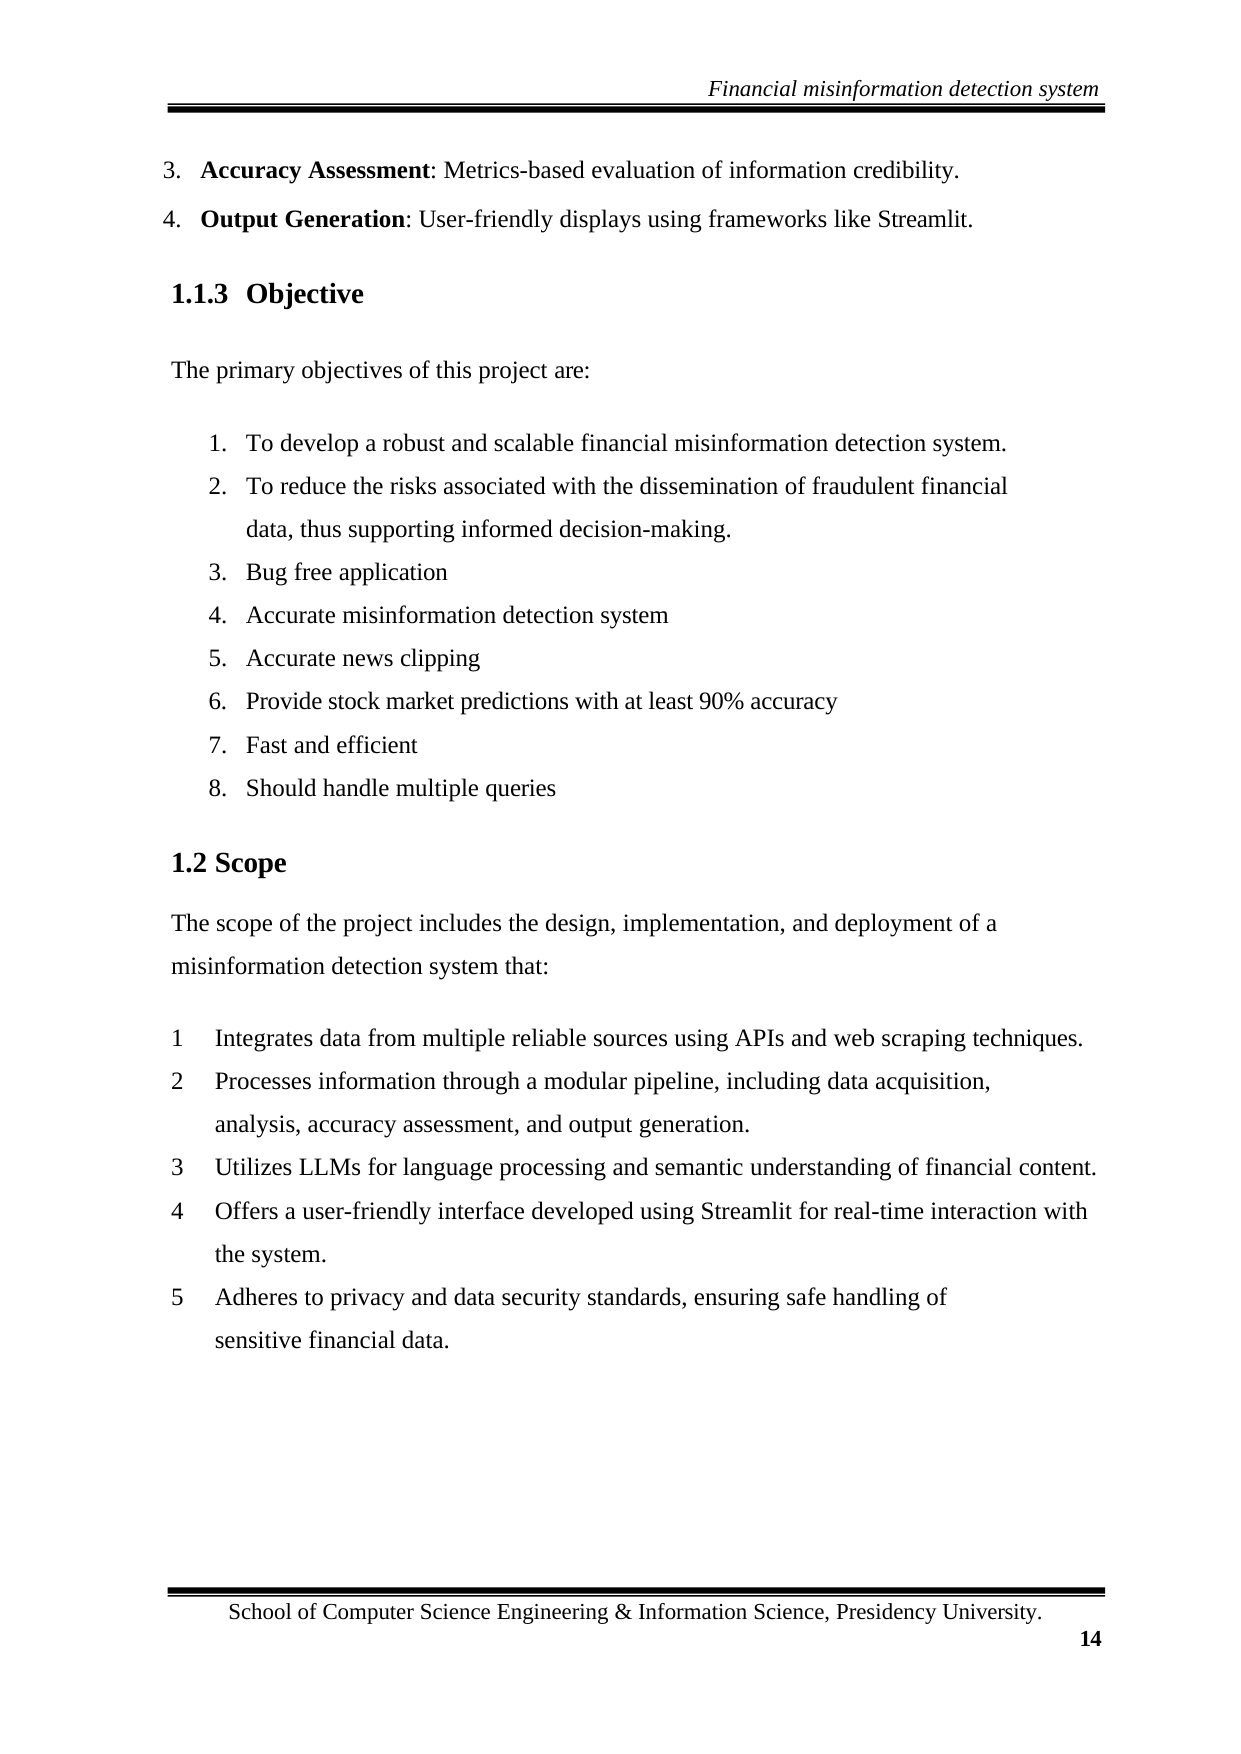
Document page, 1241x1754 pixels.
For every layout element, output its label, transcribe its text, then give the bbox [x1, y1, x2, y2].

list Bug free application [208, 557, 1223, 586]
list Processes information through a modular pipeline, including data acquisition, analysis, accuracy assessment, and output generation. [171, 1066, 1083, 1138]
text The scope of the project includes the design, implementation, and deployment of a misinformation detection system that: [171, 908, 1128, 980]
list Scope [171, 845, 1223, 879]
list Should handle multiple queries [208, 773, 1223, 801]
list To develop a robust and scalable financial misinformation detection system. [208, 428, 1223, 457]
list Accurate news clipping [208, 643, 1223, 672]
list Objective [171, 276, 1223, 310]
list Provide stock market predictions with at least 90% accuracy [208, 686, 1223, 715]
list Adheres to privacy and data security standards, ensuring safe handling of sensitive financial data. [171, 1282, 1040, 1354]
list Fast and efficient [208, 730, 1223, 758]
list Accuracy Assessment: Metrics-based evaluation of information credibility. [163, 155, 1223, 184]
list Output Generation: User-friendly displays using frameworks like Streamlit. [163, 204, 1223, 232]
list Utilizes LLMs for language processing and semantic understanding of financial content. [171, 1152, 1223, 1181]
list To reduce the risks associated with the dissemination of fraudulent financial data, thus supporting informed decision-making. [208, 471, 1062, 543]
text The primary objectives of this project are: [171, 355, 1223, 384]
list Integrates data from multiple reliable sources using APIs and web scraping techniques. [171, 1023, 1223, 1052]
list Accurate misinformation detection system [208, 600, 1223, 629]
list Offers a user-friendly interface developed using Streamlit for real-time interaction with the system. [171, 1196, 1088, 1268]
